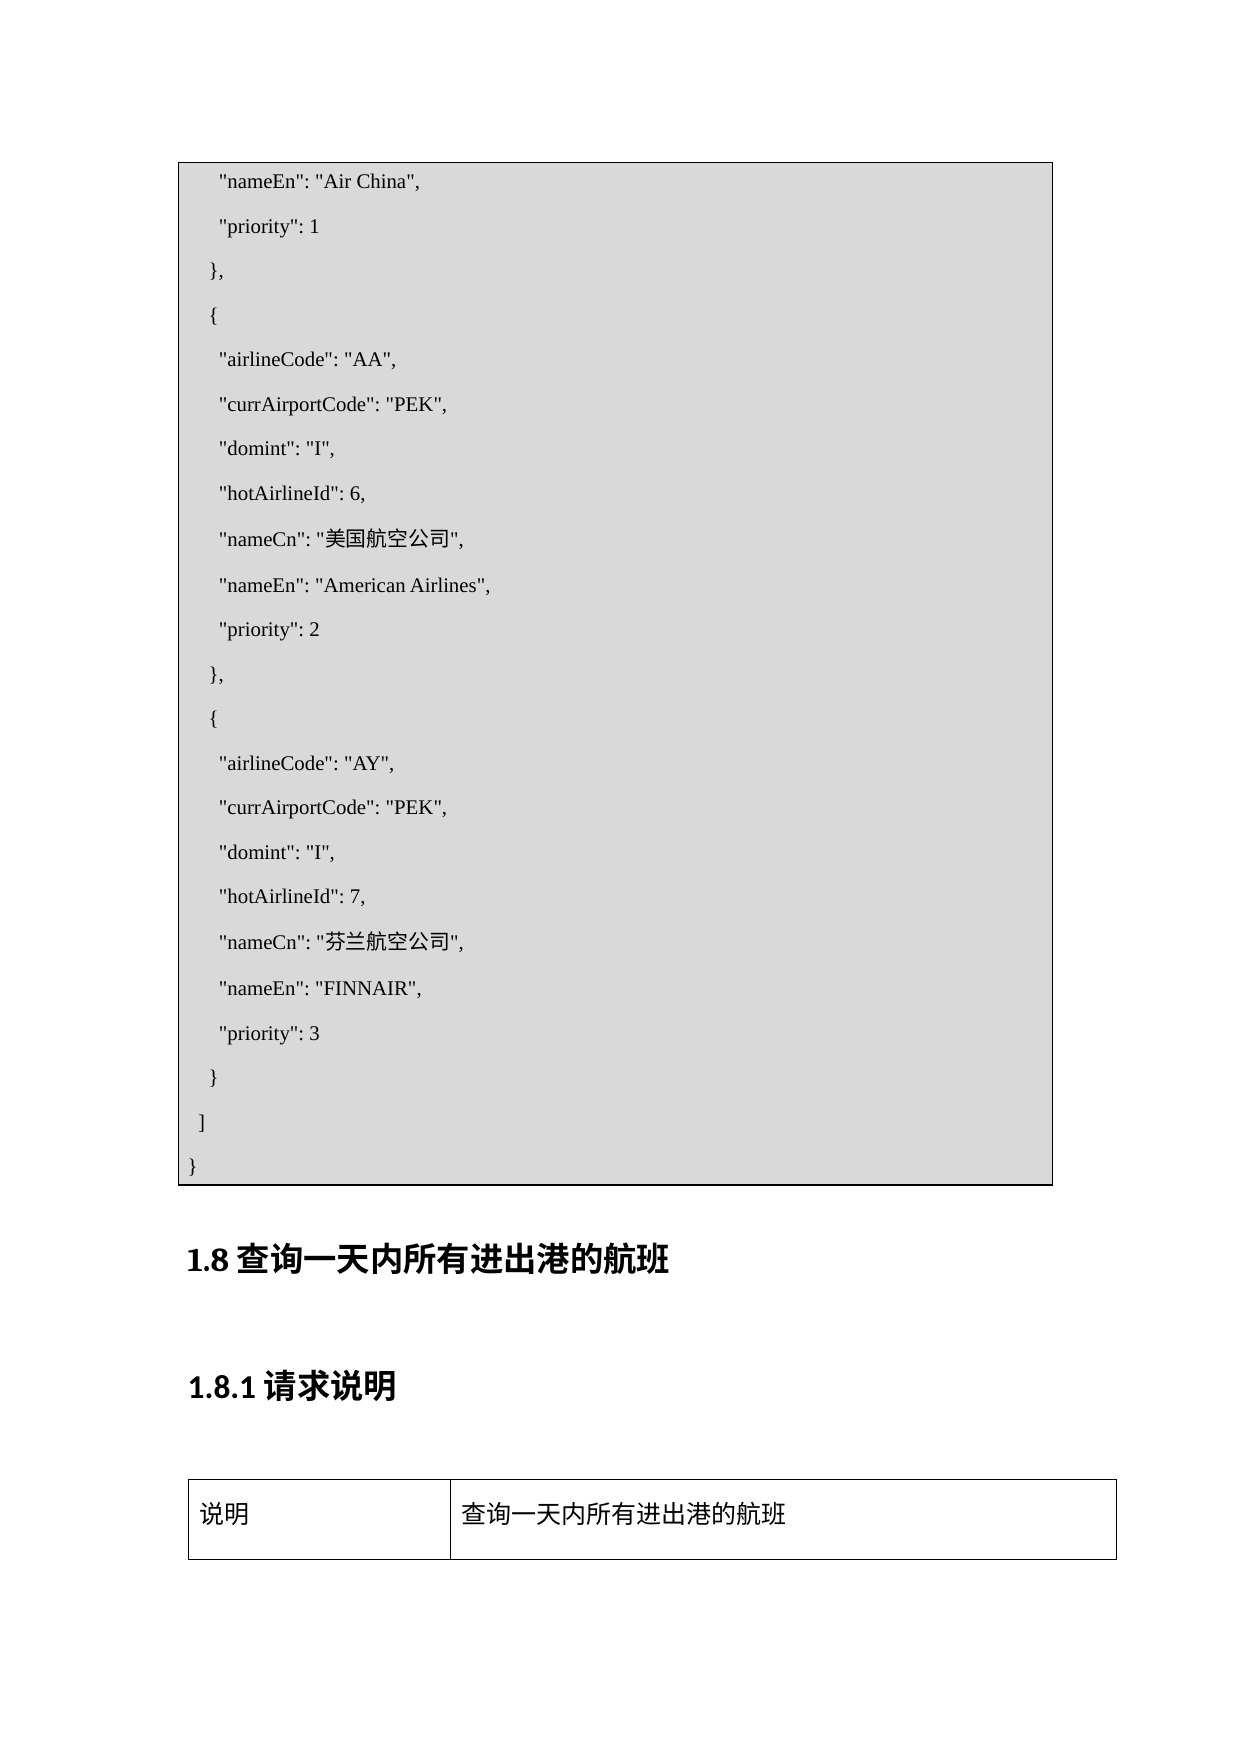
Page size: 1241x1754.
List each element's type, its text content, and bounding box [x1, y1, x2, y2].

text "nameEn": "Air China", [179, 163, 1052, 198]
text "currAirportCode": "PEK", [179, 788, 1052, 823]
text "domint": "I", [179, 429, 1052, 464]
text { [179, 295, 1052, 331]
text } [179, 1147, 1052, 1184]
text "nameEn": "FINNAIR", [179, 969, 1052, 1004]
text "nameCn": "芬兰航空公司", [179, 921, 1052, 957]
table_header 说明 [189, 1480, 450, 1559]
text "currAirportCode": "PEK", [179, 384, 1052, 420]
text }, [179, 251, 1052, 287]
text "nameEn": "American Airlines", [179, 565, 1052, 601]
text "airlineCode": "AA", [179, 340, 1052, 376]
text { [179, 699, 1052, 734]
table_header 查询一天内所有进出港的航班 [451, 1480, 1116, 1559]
text "hotAirlineId": 7, [179, 877, 1052, 912]
text "hotAirlineId": 6, [179, 473, 1052, 509]
text "domint": "I", [179, 832, 1052, 868]
text "nameCn": "美国航空公司", [179, 518, 1052, 553]
text "priority": 1 [179, 206, 1052, 242]
text "airlineCode": "AY", [179, 743, 1052, 779]
text }, [179, 654, 1052, 690]
text "priority": 2 [179, 610, 1052, 646]
text 请求说明 [187, 1352, 1044, 1417]
text "priority": 3 [179, 1013, 1052, 1049]
text 查询一天内所有进出港的航班 [187, 1224, 1053, 1289]
text ] [179, 1102, 1052, 1138]
text } [179, 1058, 1052, 1093]
